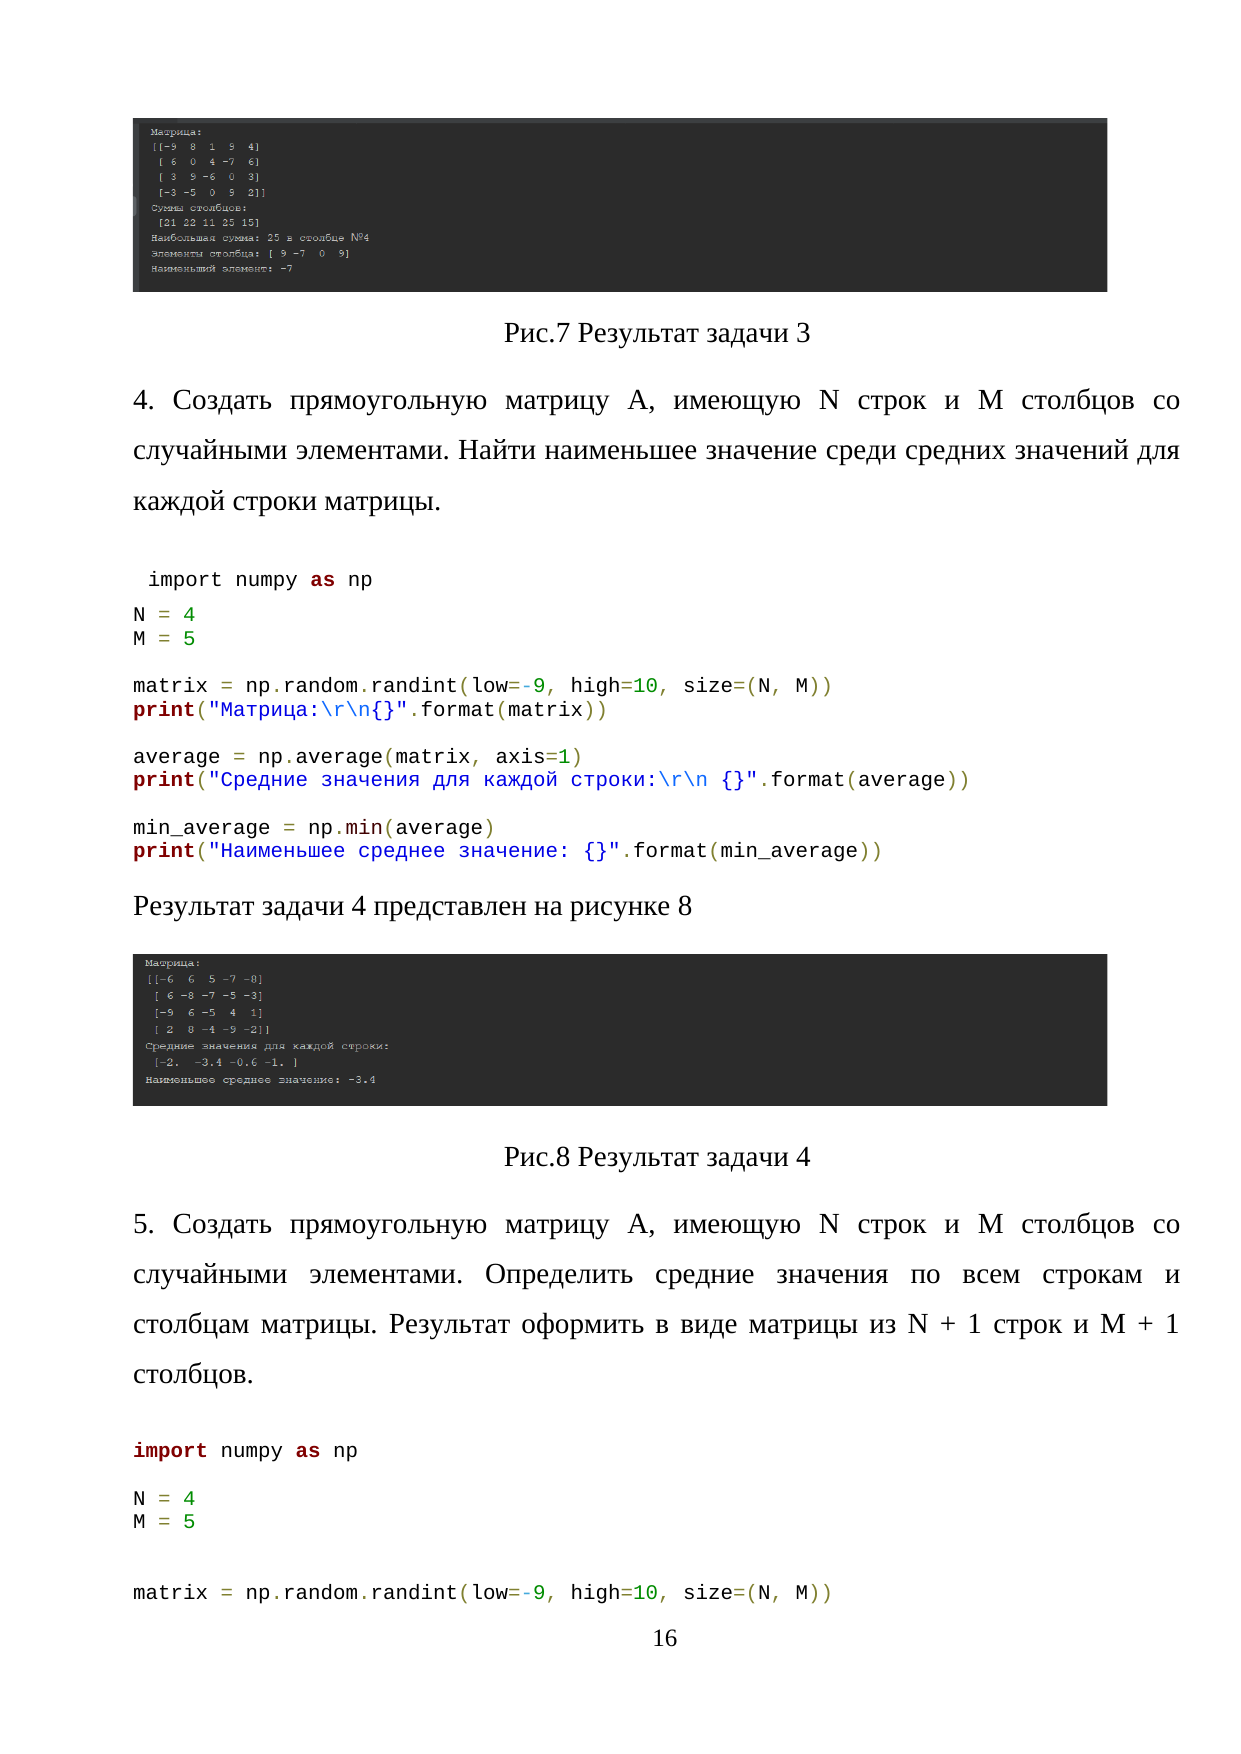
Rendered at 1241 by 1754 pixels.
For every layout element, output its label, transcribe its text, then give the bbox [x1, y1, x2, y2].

text min_average = np.min(average) [133, 817, 1181, 840]
text N = 4 [133, 604, 1181, 628]
text Рис.8 Результат задачи 4 [133, 1139, 1181, 1172]
text print("Матрица:\r\n{}".format(matrix)) [133, 698, 1181, 722]
text M = 5 [133, 1511, 1181, 1535]
picture [132, 954, 1108, 1106]
text print("Cредние значения для каждой строки:\r\n {}".format(average)) [133, 769, 1181, 793]
text import numpy as np [148, 568, 1181, 592]
picture [132, 118, 1108, 292]
text M = 5 [133, 628, 1181, 651]
text Результат задачи 4 представлен на рисунке 8 [133, 888, 1181, 921]
text average = np.average(matrix, axis=1) [133, 746, 1181, 769]
text N = 4 [133, 1488, 1181, 1511]
text Рис.7 Результат задачи 3 [133, 316, 1181, 349]
text import numpy as np [133, 1441, 1181, 1464]
text matrix = np.random.randint(low=-9, high=10, size=(N, M)) [133, 675, 1181, 698]
text 5. Создать прямоугольную матрицу A, имеющую N строк и M столбцов со случайными элементами. Определить средние значения по всем строкам и столбцам матрицы. Результат оформить в виде матрицы из N + 1 строк и M + 1 столбцов. [133, 1206, 1181, 1390]
text 4. Создать прямоугольную матрицу A, имеющую N строк и M столбцов со случайными элементами. Найти наименьшее значение среди средних значений для каждой строки матрицы. [133, 382, 1181, 516]
text matrix = np.random.randint(low=-9, high=10, size=(N, M)) [133, 1582, 1181, 1606]
text print("Наименьшее среднее значение: {}".format(min_average)) [133, 840, 1181, 864]
